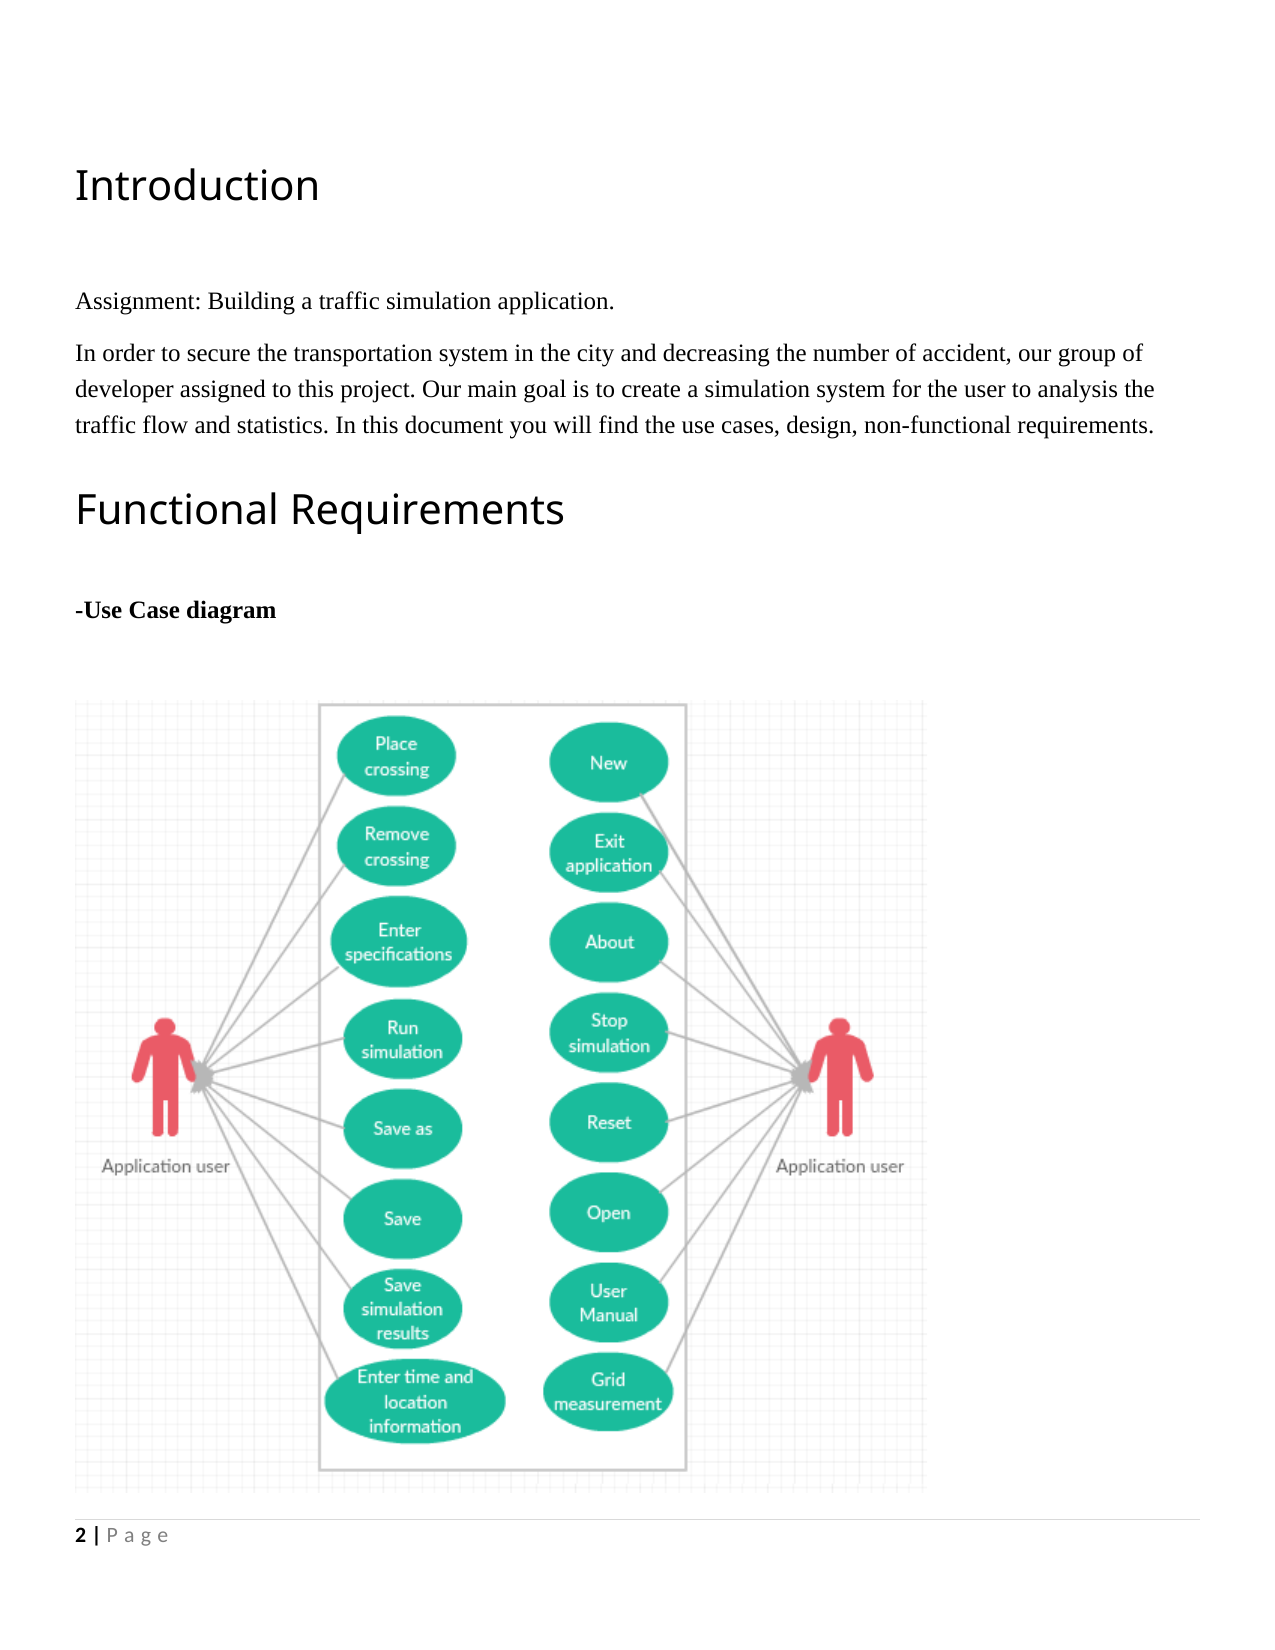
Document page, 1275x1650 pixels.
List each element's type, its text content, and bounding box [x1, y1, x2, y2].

text Assignment: Building a traffic simulation application. [75, 286, 1200, 315]
subtitle Functional Requirements [75, 480, 1200, 536]
text In order to secure the transportation system in the city and decreasing the number of accident, our group of developer assigned to this project. Our main goal is to create a simulation system for the user to analysis the traffic flow and statistics. In this document you will find the use cases, design, non-functional requirements. [75, 338, 1200, 439]
subtitle Introduction [75, 156, 1200, 213]
text -Use Case diagram [75, 595, 1200, 623]
picture [75, 700, 928, 1493]
